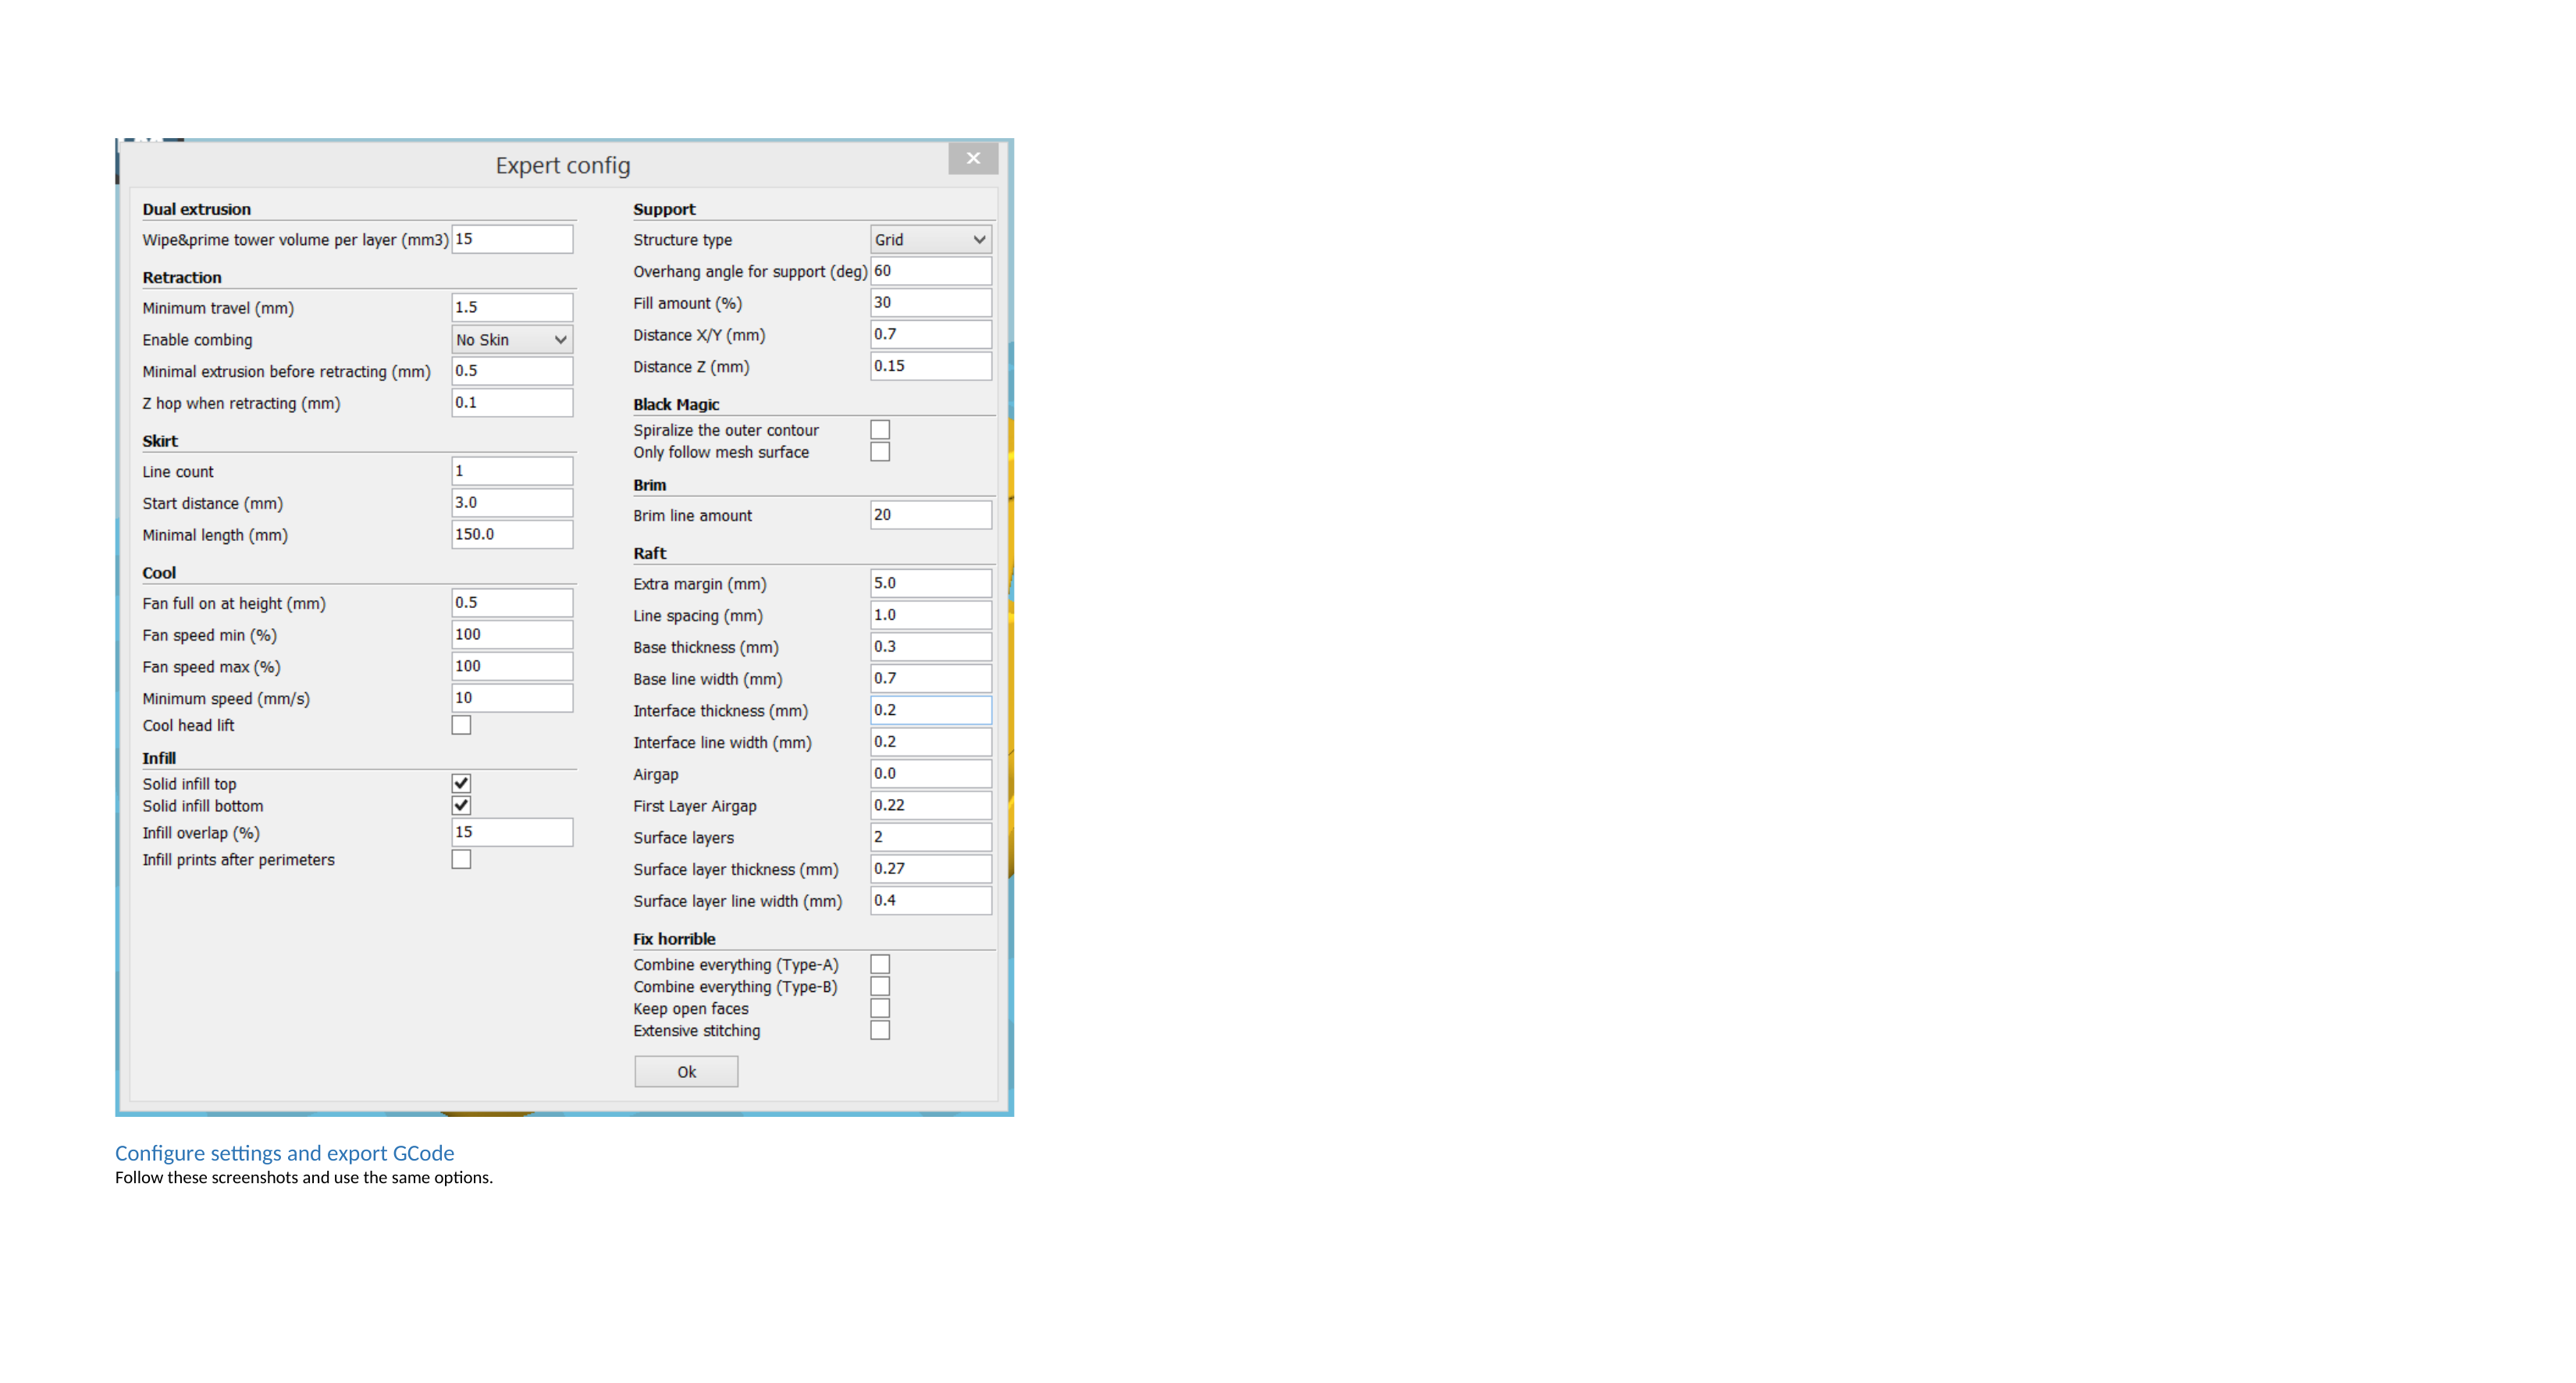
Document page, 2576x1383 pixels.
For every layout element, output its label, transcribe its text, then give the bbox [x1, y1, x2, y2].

text Follow these screenshots and use the same options. [116, 1166, 2460, 1188]
picture [115, 138, 1015, 1117]
text Configure settings and export GCode [116, 1139, 2460, 1166]
